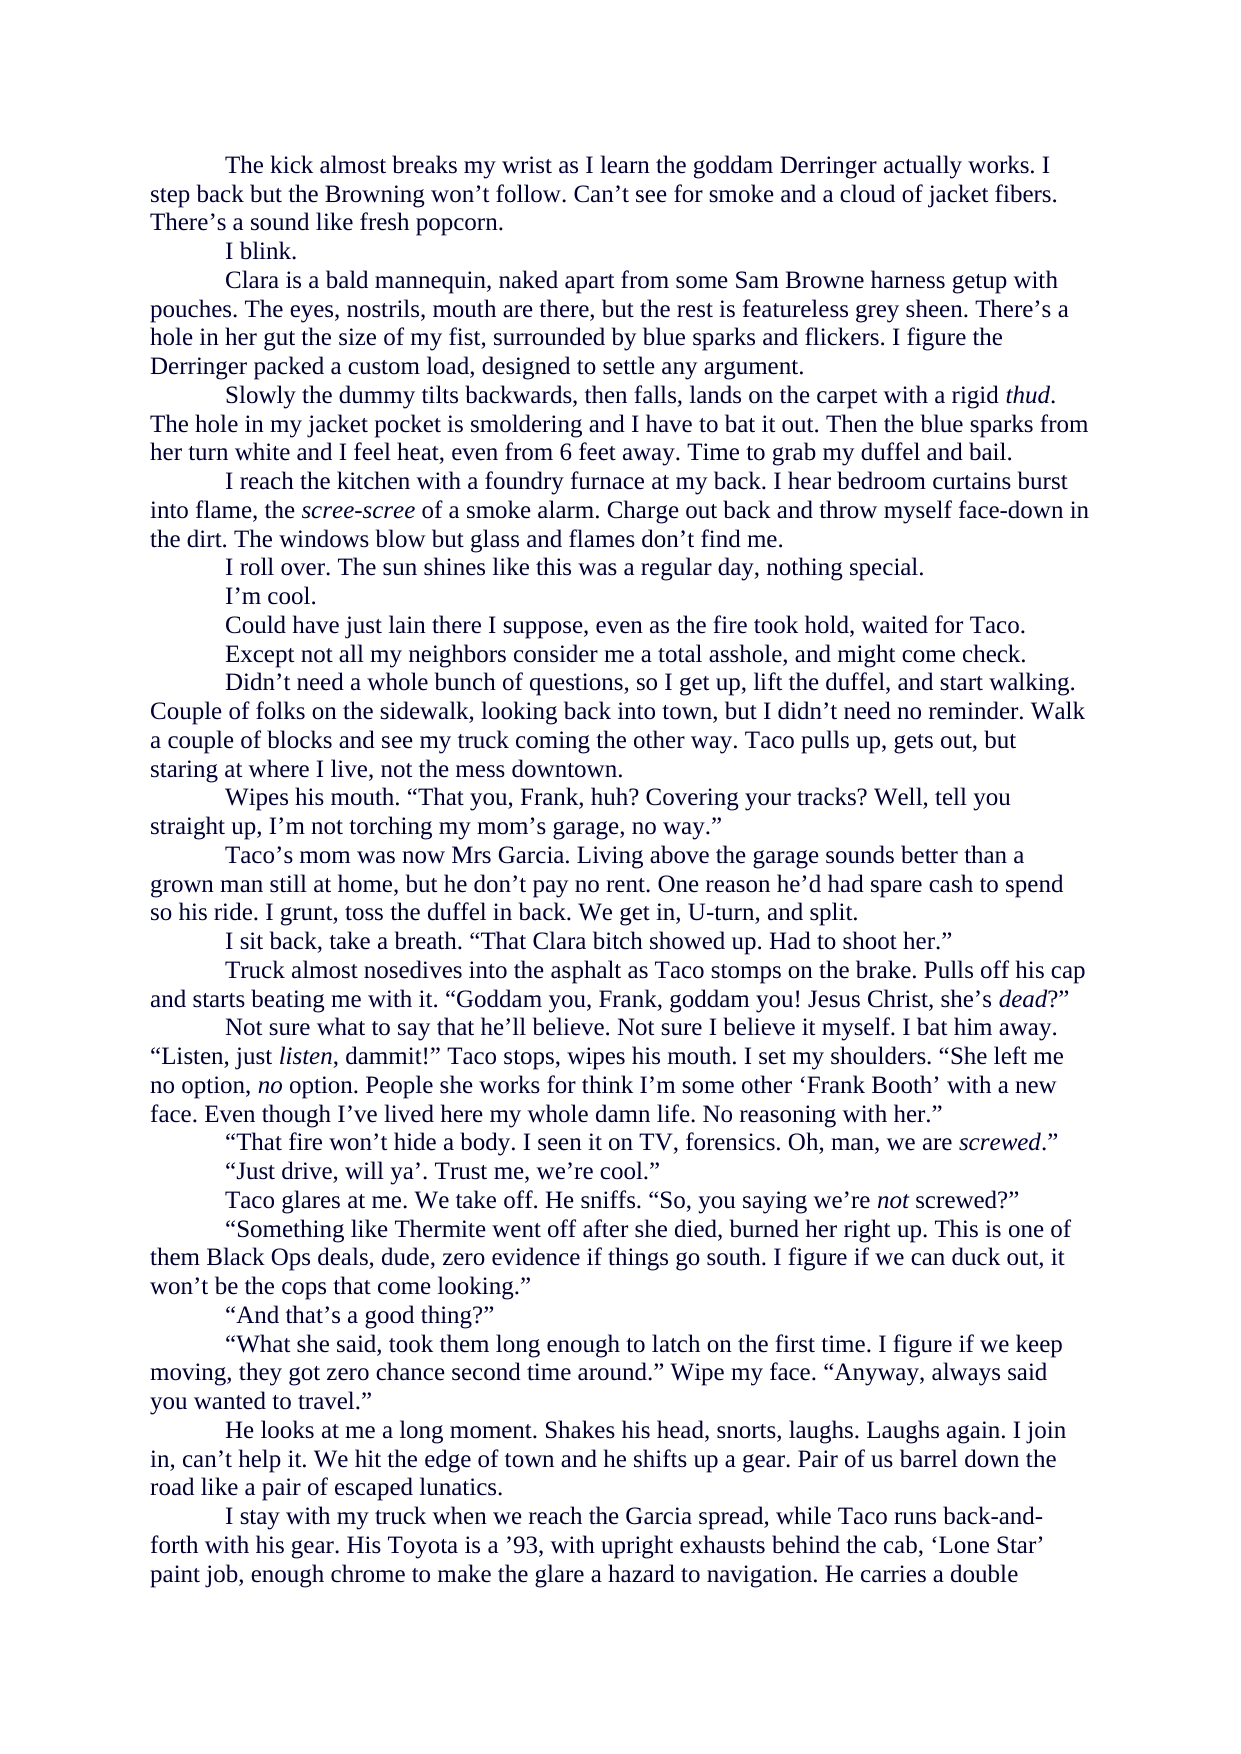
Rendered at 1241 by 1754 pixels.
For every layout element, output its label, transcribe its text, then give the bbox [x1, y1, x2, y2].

text Clara is a bald mannequin, naked apart from some Sam Browne harness getup with pouches. The eyes, nostrils, mouth are there, but the rest is featureless grey sheen. There’s a hole in her gut the size of my fist, surrounded by blue sparks and flickers. I figure the Derringer packed a custom load, designed to settle any argument. [150, 265, 1090, 380]
text Didn’t need a whole bunch of questions, so I get up, lift the duffel, and start walking. Couple of folks on the sidewalk, looking back into town, but I didn’t need no reminder. Walk a couple of blocks and see my truck coming the other way. Taco pulls up, gets out, but staring at where I live, not the mess downtown. [150, 667, 1090, 782]
text Not sure what to say that he’ll believe. Not sure I believe it myself. I bat him away. “Listen, just listen, dammit!” Taco stops, wipes his mouth. I set my shoulders. “She left me no option, no option. People she works for think I’m some other ‘Frank Booth’ with a new face. Even though I’ve lived here my whole damn life. No reasoning with her.” [150, 1012, 1090, 1127]
text Wipes his mouth. “That you, Frank, huh? Covering your tracks? Well, tell you straight up, I’m not torching my mom’s garage, no way.” [150, 782, 1090, 840]
text Taco glares at me. We take off. He sniffs. “So, you saying we’re not screwed?” [150, 1185, 1090, 1214]
text “That fire won’t hide a body. I seen it on TV, forensics. Oh, man, we are screwed.” [150, 1127, 1090, 1156]
text The kick almost breaks my wrist as I learn the goddam Derringer actually works. I step back but the Browning won’t follow. Can’t see for smoke and a cloud of jacket fibers. There’s a sound like fresh popcorn. [150, 150, 1090, 236]
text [150, 1501, 1090, 1587]
text Taco’s mom was now Mrs Garcia. Living above the garage sounds better than a grown man still at home, but he don’t pay no rent. One reason he’d had spare cash to spend so his ride. I grunt, toss the duffel in back. We get in, U-turn, and split. [150, 840, 1090, 926]
text “Something like Thermite went off after she died, burned her right up. This is one of them Black Ops deals, dude, zero evidence if things go south. I figure if we can duck out, it won’t be the cops that come looking.” [150, 1214, 1090, 1300]
text I’m cool. [150, 581, 1090, 610]
text “Just drive, will ya’. Trust me, we’re cool.” [150, 1156, 1090, 1185]
text Truck almost nosedives into the asphalt as Taco stomps on the brake. Pulls off his cap and starts beating me with it. “Goddam you, Frank, goddam you! Jesus Christ, she’s dead?” [150, 955, 1090, 1012]
text I blink. [150, 236, 1090, 265]
text Slowly the dummy tilts backwards, then falls, lands on the carpet with a rigid thud. The hole in my jacket pocket is smoldering and I have to bat it out. Then the blue sparks from her turn white and I feel heat, even from 6 feet away. Time to grab my duffel and bail. [150, 380, 1090, 466]
text I reach the kitchen with a foundry furnace at my back. I hear bedroom curtains burst into flame, the scree-scree of a smoke alarm. Charge out back and throw myself face-down in the dirt. The windows blow but glass and flames don’t find me. [150, 466, 1090, 552]
text I roll over. The sun shines like this was a regular day, nothing special. [150, 552, 1090, 581]
text He looks at me a long moment. Shakes his head, snorts, laughs. Laughs again. I join in, can’t help it. We hit the edge of town and he shifts up a gear. Pair of us barrel down the road like a pair of escaped lunatics. [150, 1415, 1090, 1501]
text “And that’s a good thing?” [150, 1300, 1090, 1329]
text Except not all my neighbors consider me a total asshole, and might come check. [150, 639, 1090, 667]
text Could have just lain there I suppose, even as the fire took hold, waited for Taco. [150, 610, 1090, 639]
text I sit back, take a breath. “That Clara bitch showed up. Had to shoot her.” [150, 926, 1090, 955]
text “What she said, took them long enough to latch on the first time. I figure if we keep moving, they got zero chance second time around.” Wipe my face. “Anyway, always said you wanted to travel.” [150, 1329, 1090, 1415]
